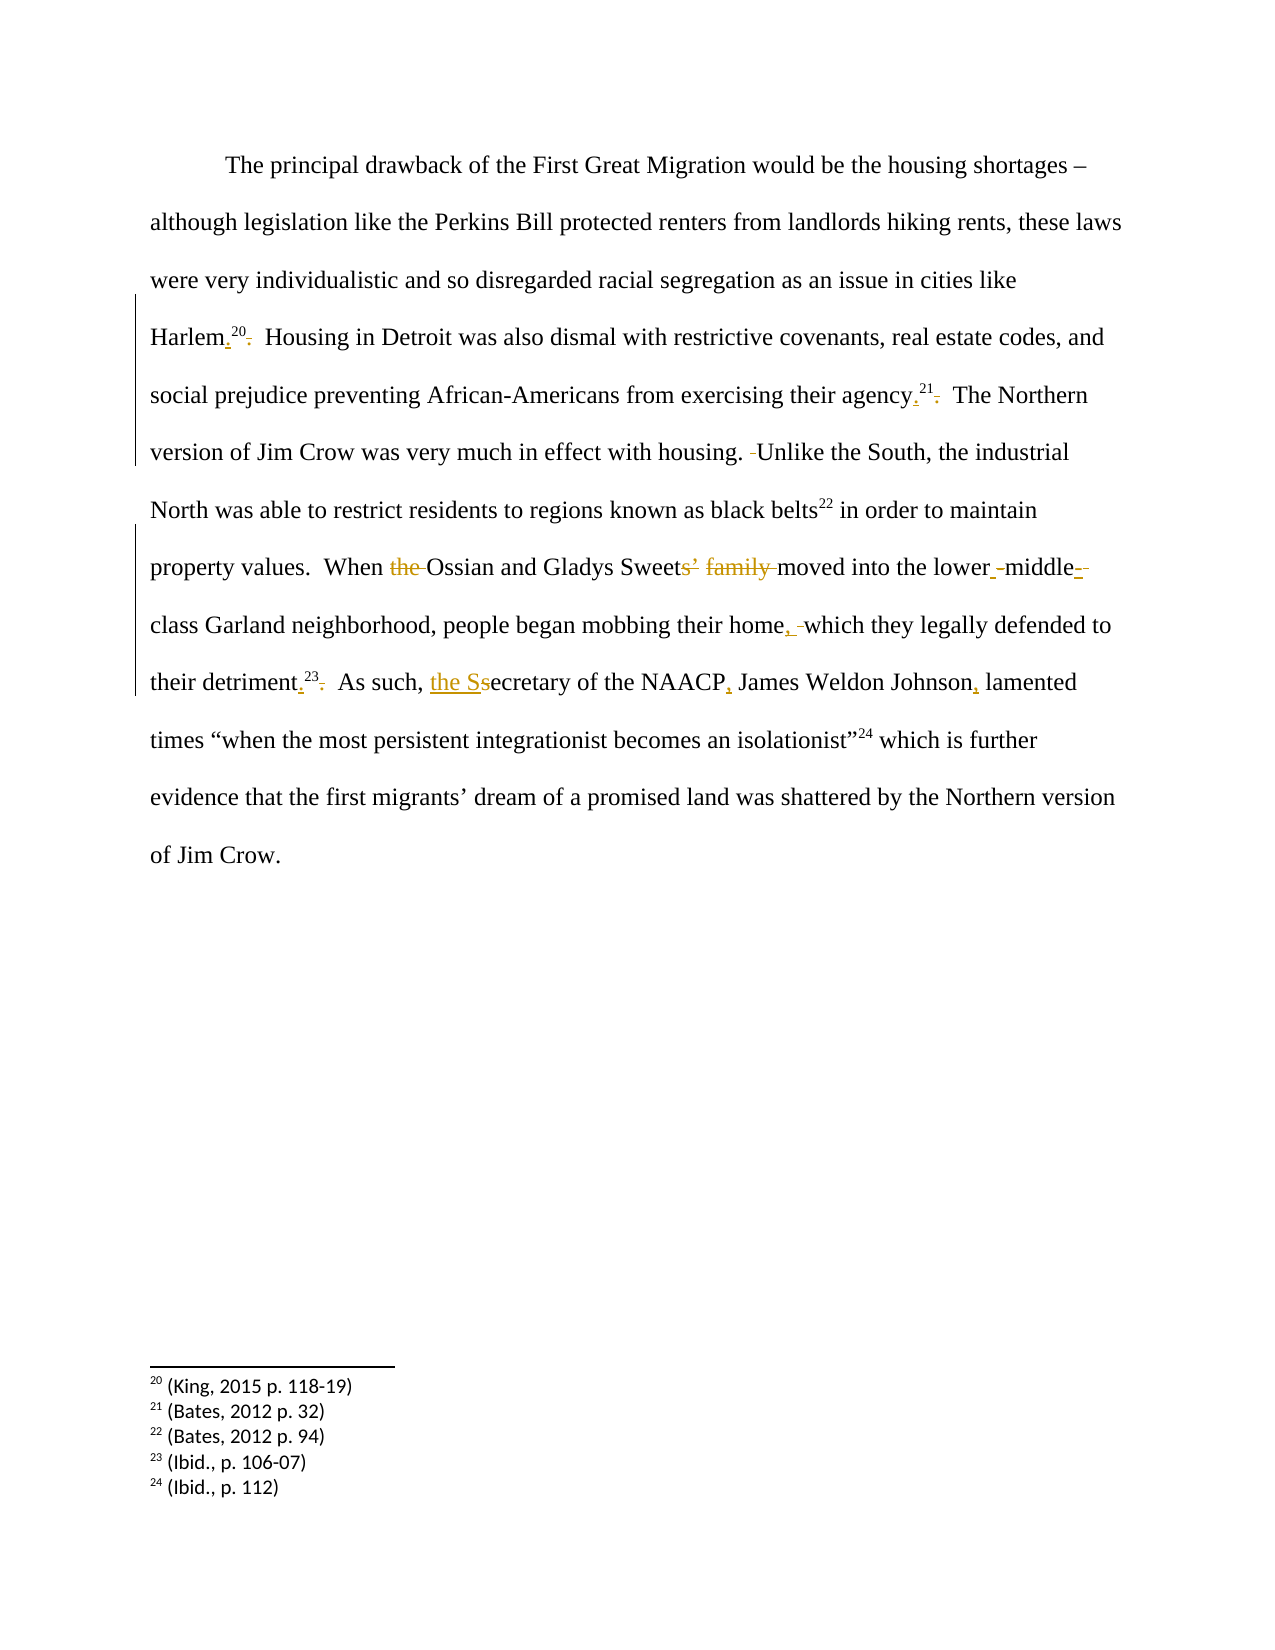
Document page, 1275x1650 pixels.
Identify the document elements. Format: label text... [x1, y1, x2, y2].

text The principal drawback of the First Great Migration would be the housing shortages – although legislation like the Perkins Bill protected renters from landlords hiking rents, these laws were very individualistic and so disregarded racial segregation as an issue in cities like Harlem Housing in Detroit was also dismal with restrictive covenants, real estate codes, and social prejudice preventing African-Americans from exercising their agency The Northern version of Jim Crow was very much in effect with housing. Unlike the South, the industrial North was able to restrict residents to regions known as black belts in order to maintain property values. When Ossian and Gladys Sweet moved into the lowermiddleclass Garland neighborhood, people began mobbing their homewhich they legally defended to their detriment As such, ecretary of the NAACP James Weldon Johnson lamented times “when the most persistent integrationist becomes an isolationist” which is further evidence that the first migrants’ dream of a promised land was shattered by the Northern version of Jim Crow. [150, 150, 1125, 869]
